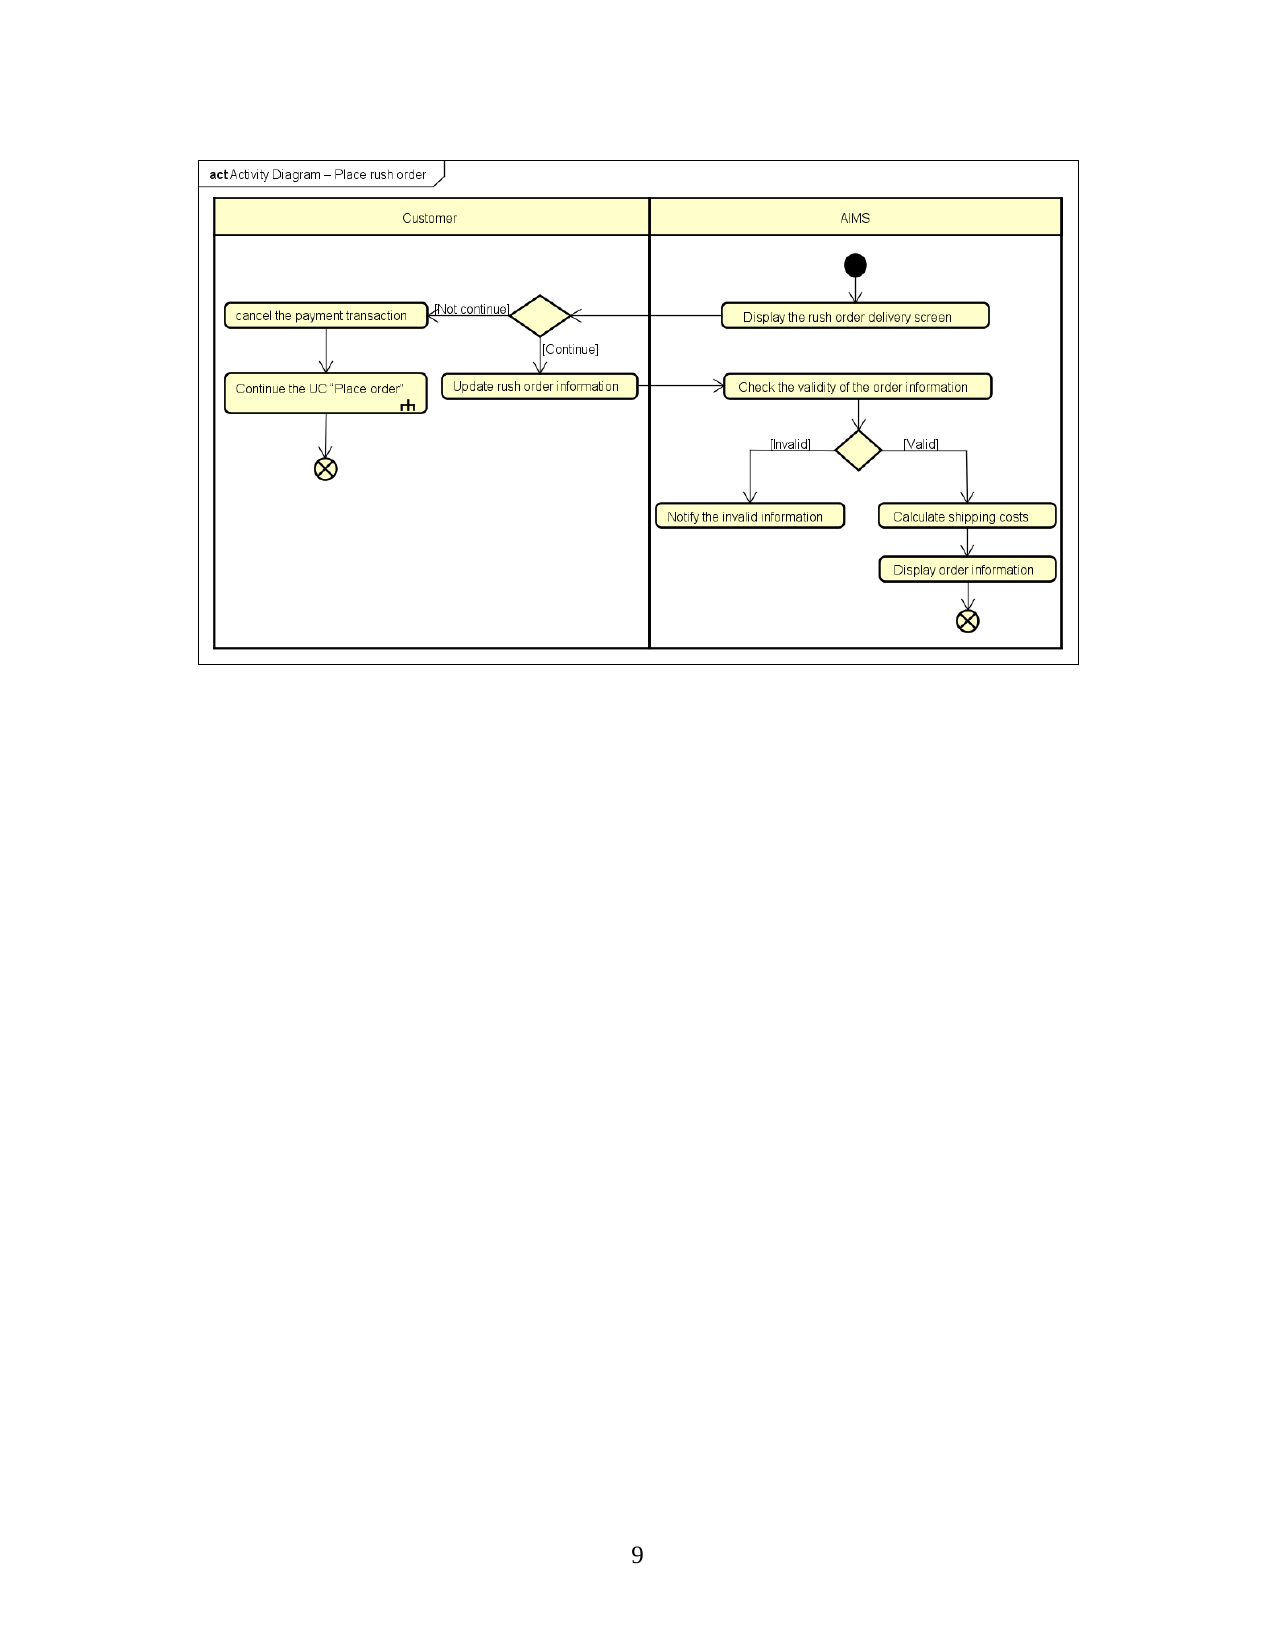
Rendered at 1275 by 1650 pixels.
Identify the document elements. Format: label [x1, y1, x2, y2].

picture [187, 150, 1088, 674]
